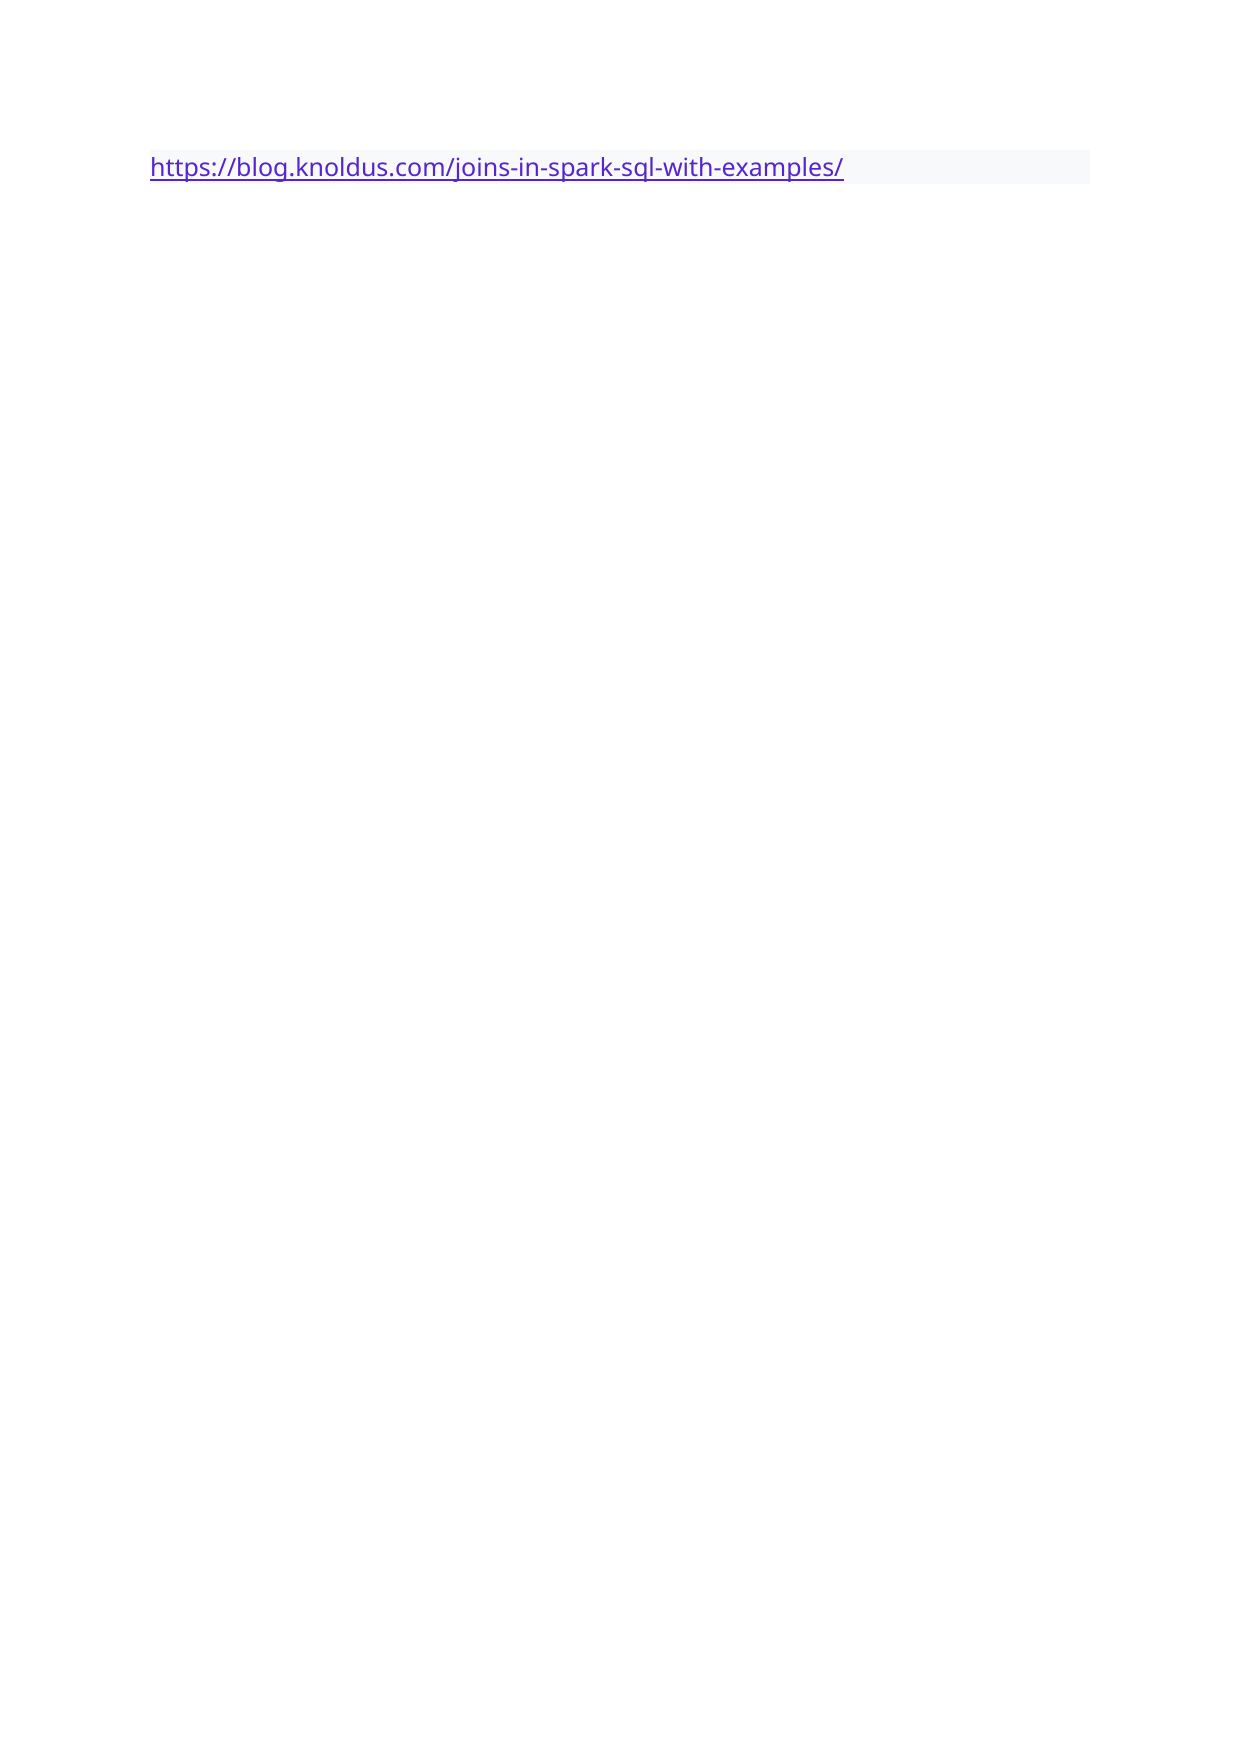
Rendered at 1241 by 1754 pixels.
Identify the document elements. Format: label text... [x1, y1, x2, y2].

text https://blog.knoldus.com/joins-in-spark-sql-with-examples/ [150, 150, 1090, 184]
